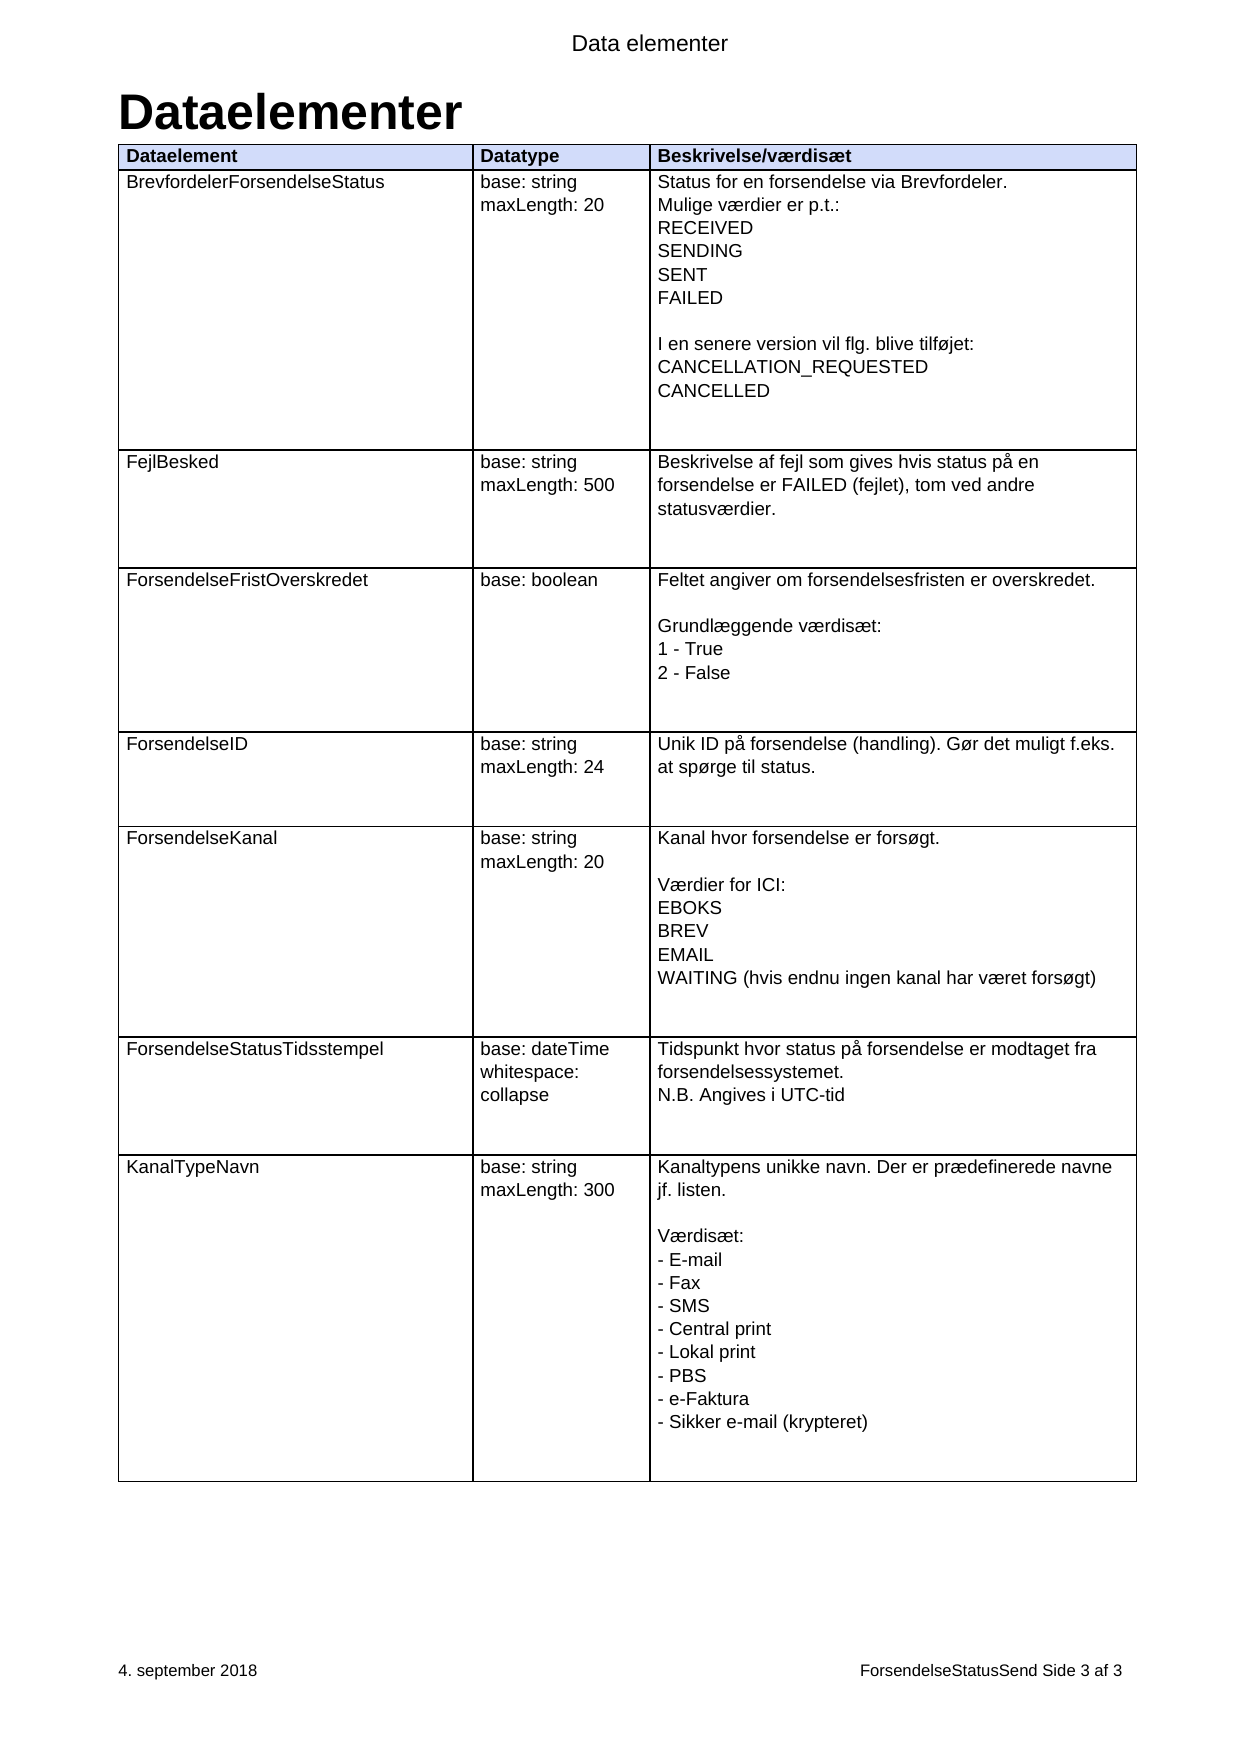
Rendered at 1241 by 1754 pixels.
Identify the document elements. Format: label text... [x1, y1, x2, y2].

table_cell base: boolean [474, 569, 649, 731]
table_cell base: string maxLength: 300 [474, 1156, 649, 1481]
table_cell BrevfordelerForsendelseStatus [119, 171, 472, 449]
table_cell Unik ID på forsendelse (handling). Gør det muligt f.eks. at spørge til status. [651, 733, 1136, 826]
table_cell Beskrivelse af fejl som gives hvis status på en forsendelse er FAILED (fejlet), tom ved andre statusværdier. [651, 451, 1136, 567]
table_cell Kanal hvor forsendelse er forsøgt. Værdier for ICI: EBOKS BREV EMAIL WAITING (hvis endnu ingen kanal har været forsøgt) [651, 827, 1136, 1036]
table_cell Status for en forsendelse via Brevfordeler. Mulige værdier er p.t.: RECEIVED SENDING SENT FAILED I en senere version vil flg. blive tilføjet: CANCELLATION_REQUESTED CANCELLED [651, 171, 1136, 449]
table_cell ForsendelseID [119, 733, 472, 826]
table_cell KanalTypeNavn [119, 1156, 472, 1481]
table_header Datatype [474, 145, 649, 169]
table_cell FejlBesked [119, 451, 472, 567]
table_cell base: dateTime whitespace: collapse [474, 1038, 649, 1154]
table_cell ForsendelseKanal [119, 827, 472, 1036]
table_header Dataelement [119, 145, 472, 169]
table_cell base: string maxLength: 20 [474, 171, 649, 449]
table_cell Feltet angiver om forsendelsesfristen er overskredet. Grundlæggende værdisæt: 1 - True 2 - False [651, 569, 1136, 731]
table_cell base: string maxLength: 24 [474, 733, 649, 826]
table_cell base: string maxLength: 20 [474, 827, 649, 1036]
table_cell ForsendelseFristOverskredet [119, 569, 472, 731]
text Dataelementer [118, 82, 1181, 140]
table_cell Tidspunkt hvor status på forsendelse er modtaget fra forsendelsessystemet. N.B. Angives i UTC-tid [651, 1038, 1136, 1154]
table_header Beskrivelse/værdisæt [651, 145, 1136, 169]
table_cell Kanaltypens unikke navn. Der er prædefinerede navne jf. listen. Værdisæt: - E-mail - Fax - SMS - Central print - Lokal print - PBS - e-Faktura - Sikker e-mail (krypteret) [651, 1156, 1136, 1481]
table_cell base: string maxLength: 500 [474, 451, 649, 567]
table_cell ForsendelseStatusTidsstempel [119, 1038, 472, 1154]
